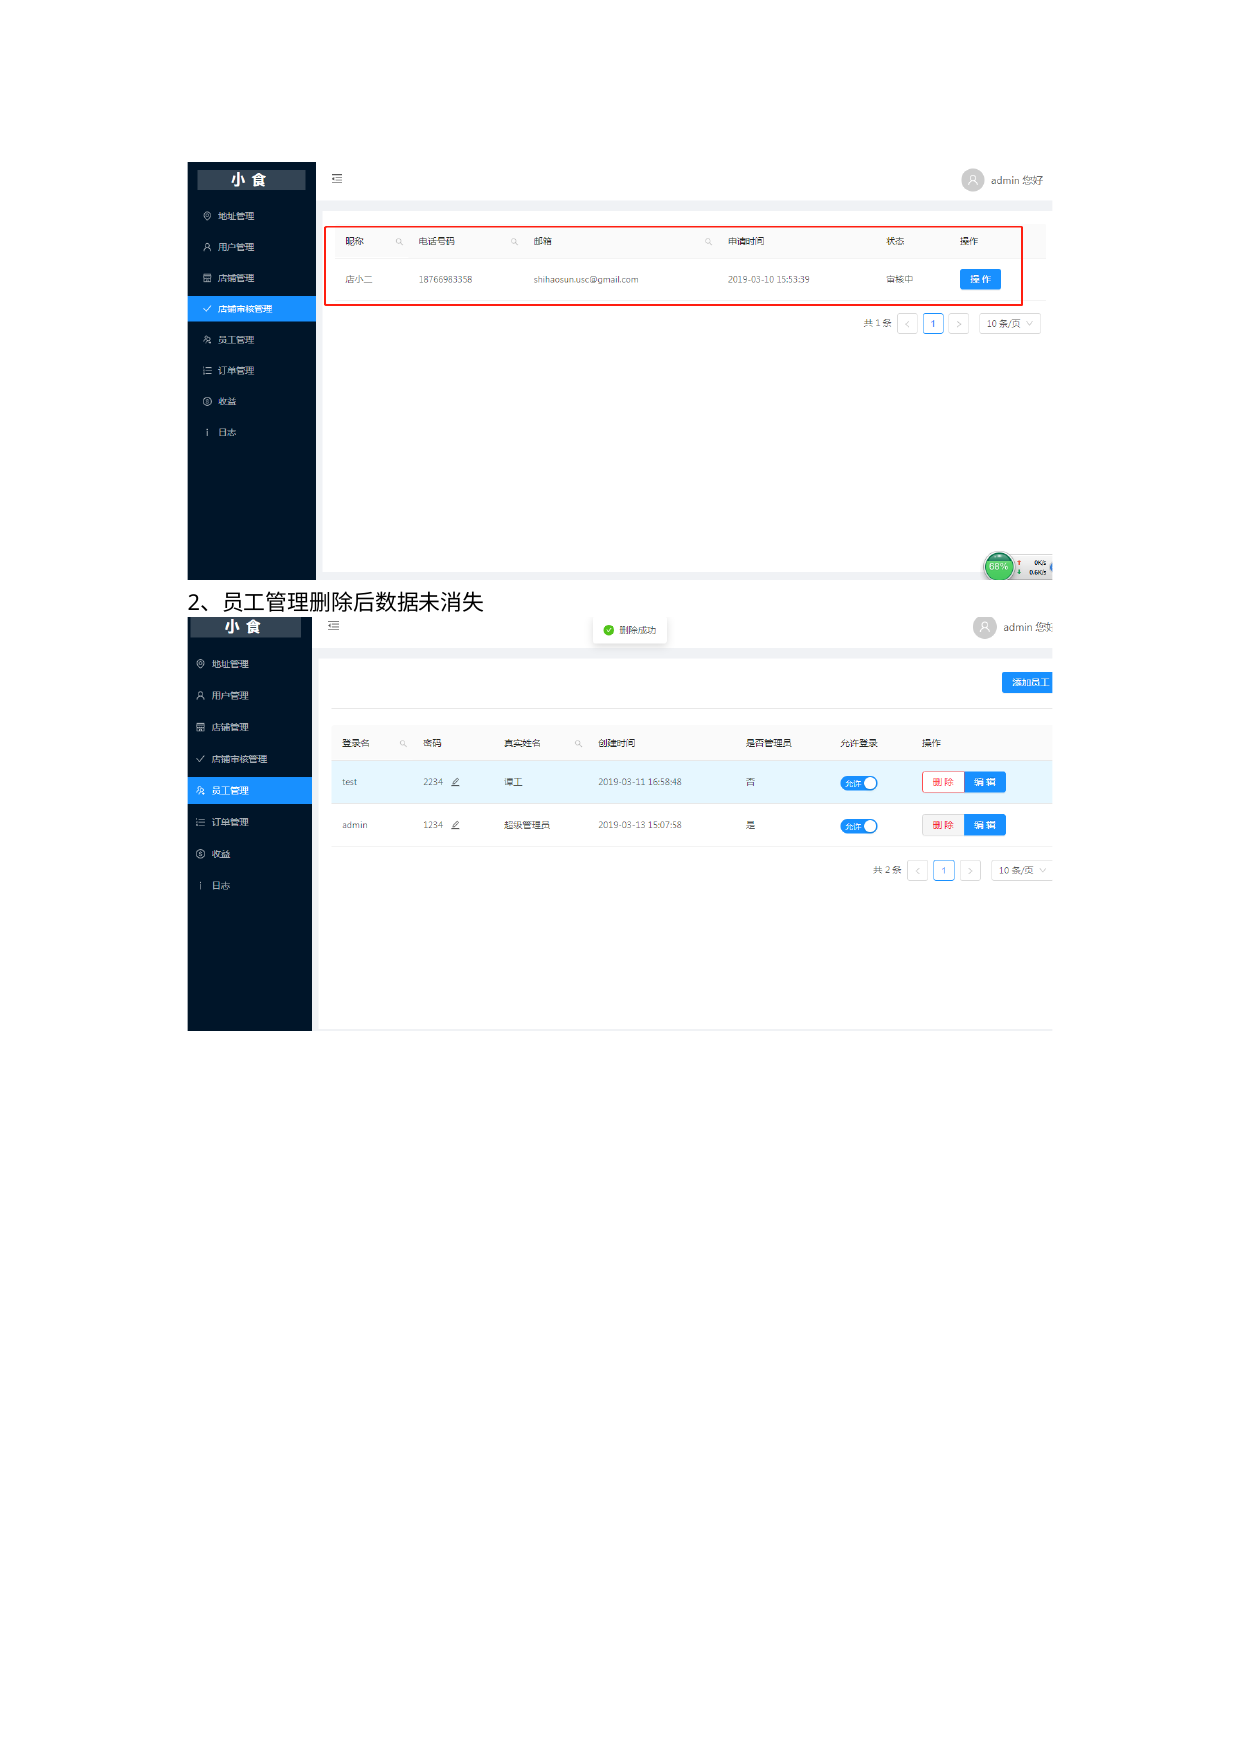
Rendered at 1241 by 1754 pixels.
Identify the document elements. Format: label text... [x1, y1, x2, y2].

picture [187, 162, 1053, 580]
picture [187, 617, 1053, 1031]
text 2、员工管理删除后数据未消失 [187, 584, 1053, 617]
